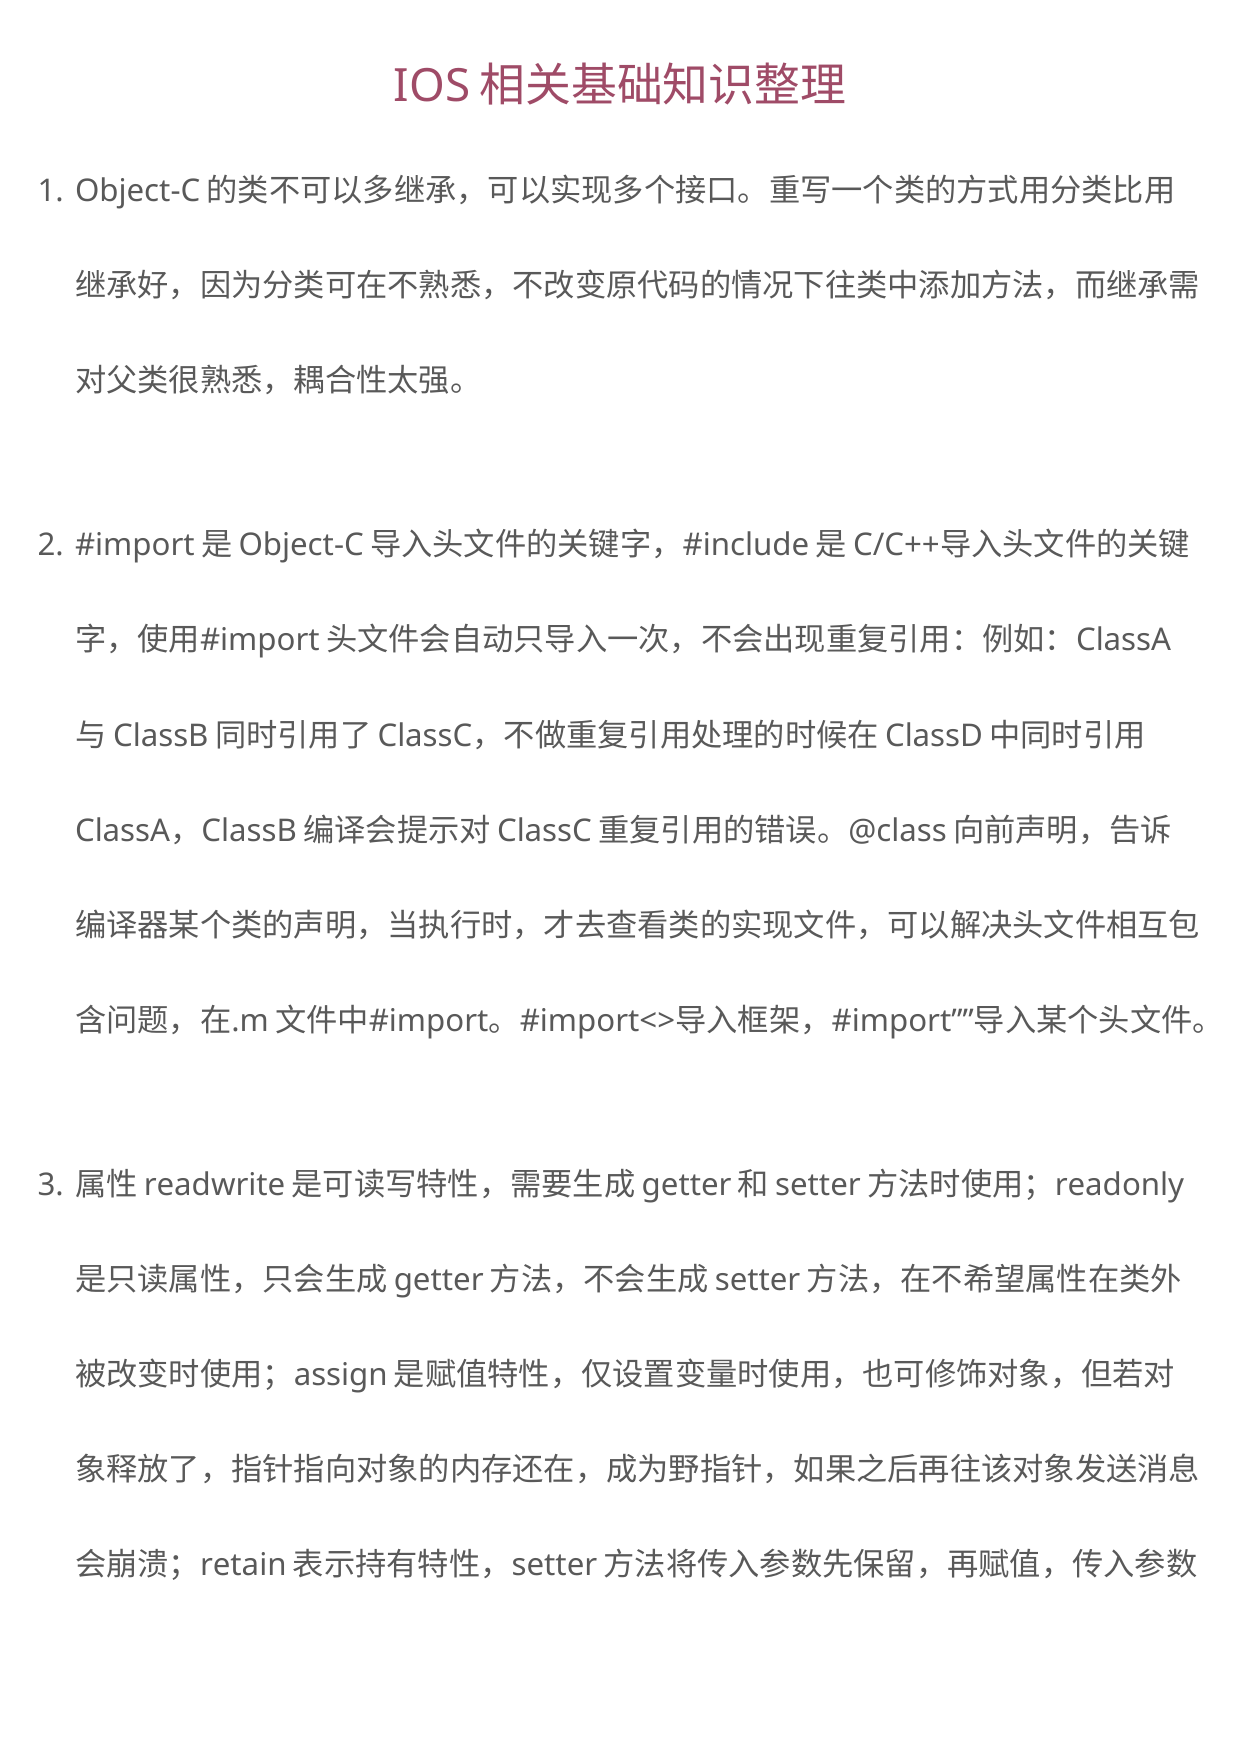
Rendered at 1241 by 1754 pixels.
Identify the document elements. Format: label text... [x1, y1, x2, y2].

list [37, 1138, 1202, 1606]
list Object-C的类不可以多继承，可以实现多个接口。重写一个类的方式用分类比用继承好，因为分类可在不熟悉，不改变原代码的情况下往类中添加方法，而继承需对父类很熟悉，耦合性太强。 [37, 144, 1202, 422]
text IOS相关基础知识整理 [37, 38, 1202, 126]
list #import是Object-C导入头文件的关键字，#include是C/C++导入头文件的关键字，使用#import头文件会自动只导入一次，不会出现重复引用：例如：ClassA 与 ClassB同时引用了ClassC，不做重复引用处理的时候在ClassD中同时引用ClassA，ClassB编译会提示对ClassC重复引用的错误。@class向前声明，告诉编译器某个类的声明，当执行时，才去查看类的实现文件，可以解决头文件相互包含问题，在.m文件中#import。#import<>导入框架，#import””导入某个头文件。 [37, 498, 1202, 1062]
